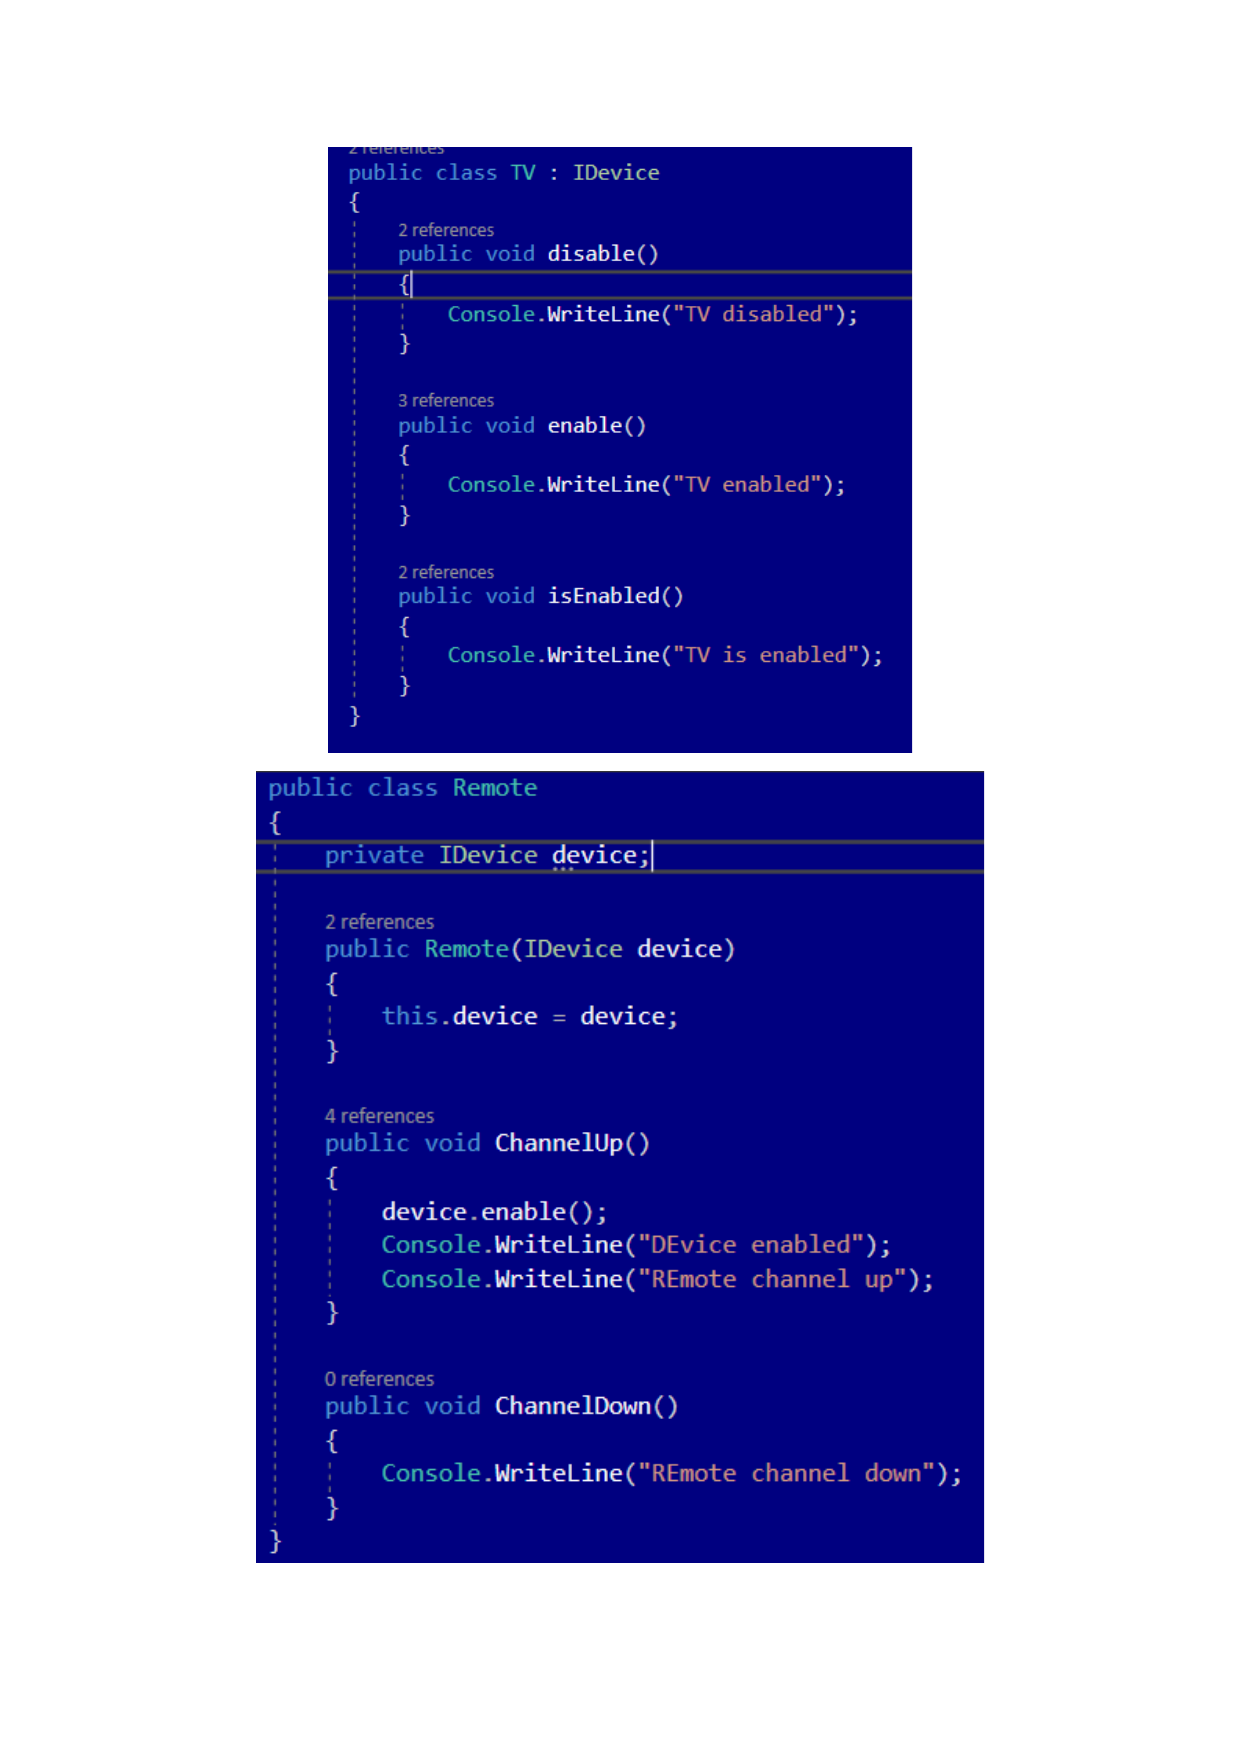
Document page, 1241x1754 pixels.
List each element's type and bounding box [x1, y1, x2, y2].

picture [256, 771, 985, 1563]
picture [328, 147, 913, 753]
